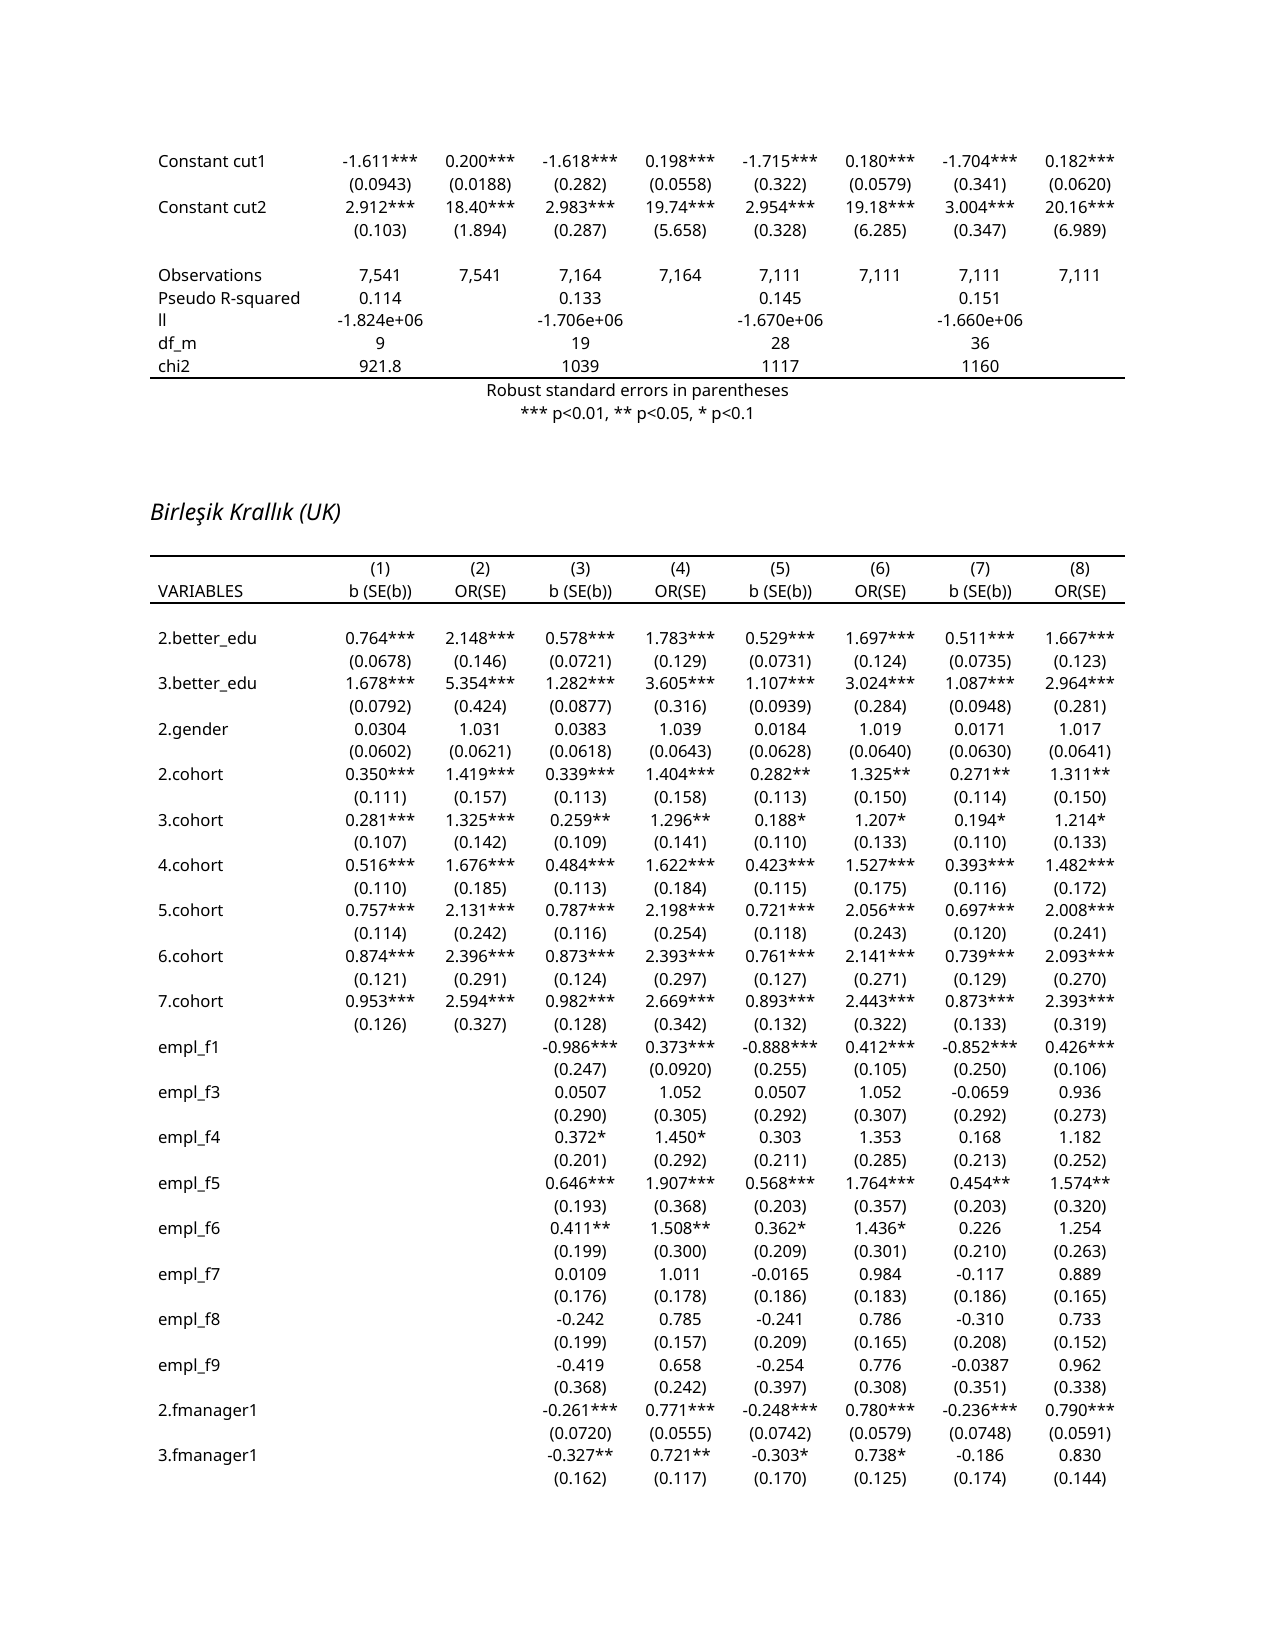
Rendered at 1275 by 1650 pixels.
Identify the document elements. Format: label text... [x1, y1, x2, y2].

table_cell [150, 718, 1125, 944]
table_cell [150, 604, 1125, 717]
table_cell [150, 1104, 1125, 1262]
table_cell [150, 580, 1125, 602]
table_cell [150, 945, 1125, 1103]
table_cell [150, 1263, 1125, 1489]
text Robust standard errors in parentheses [150, 379, 1125, 401]
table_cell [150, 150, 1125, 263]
text Birleşik Krallık (UK) [150, 496, 1125, 527]
text *** p<0.01, ** p<0.05, * p<0.1 [150, 401, 1125, 424]
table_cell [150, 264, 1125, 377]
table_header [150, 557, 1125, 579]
